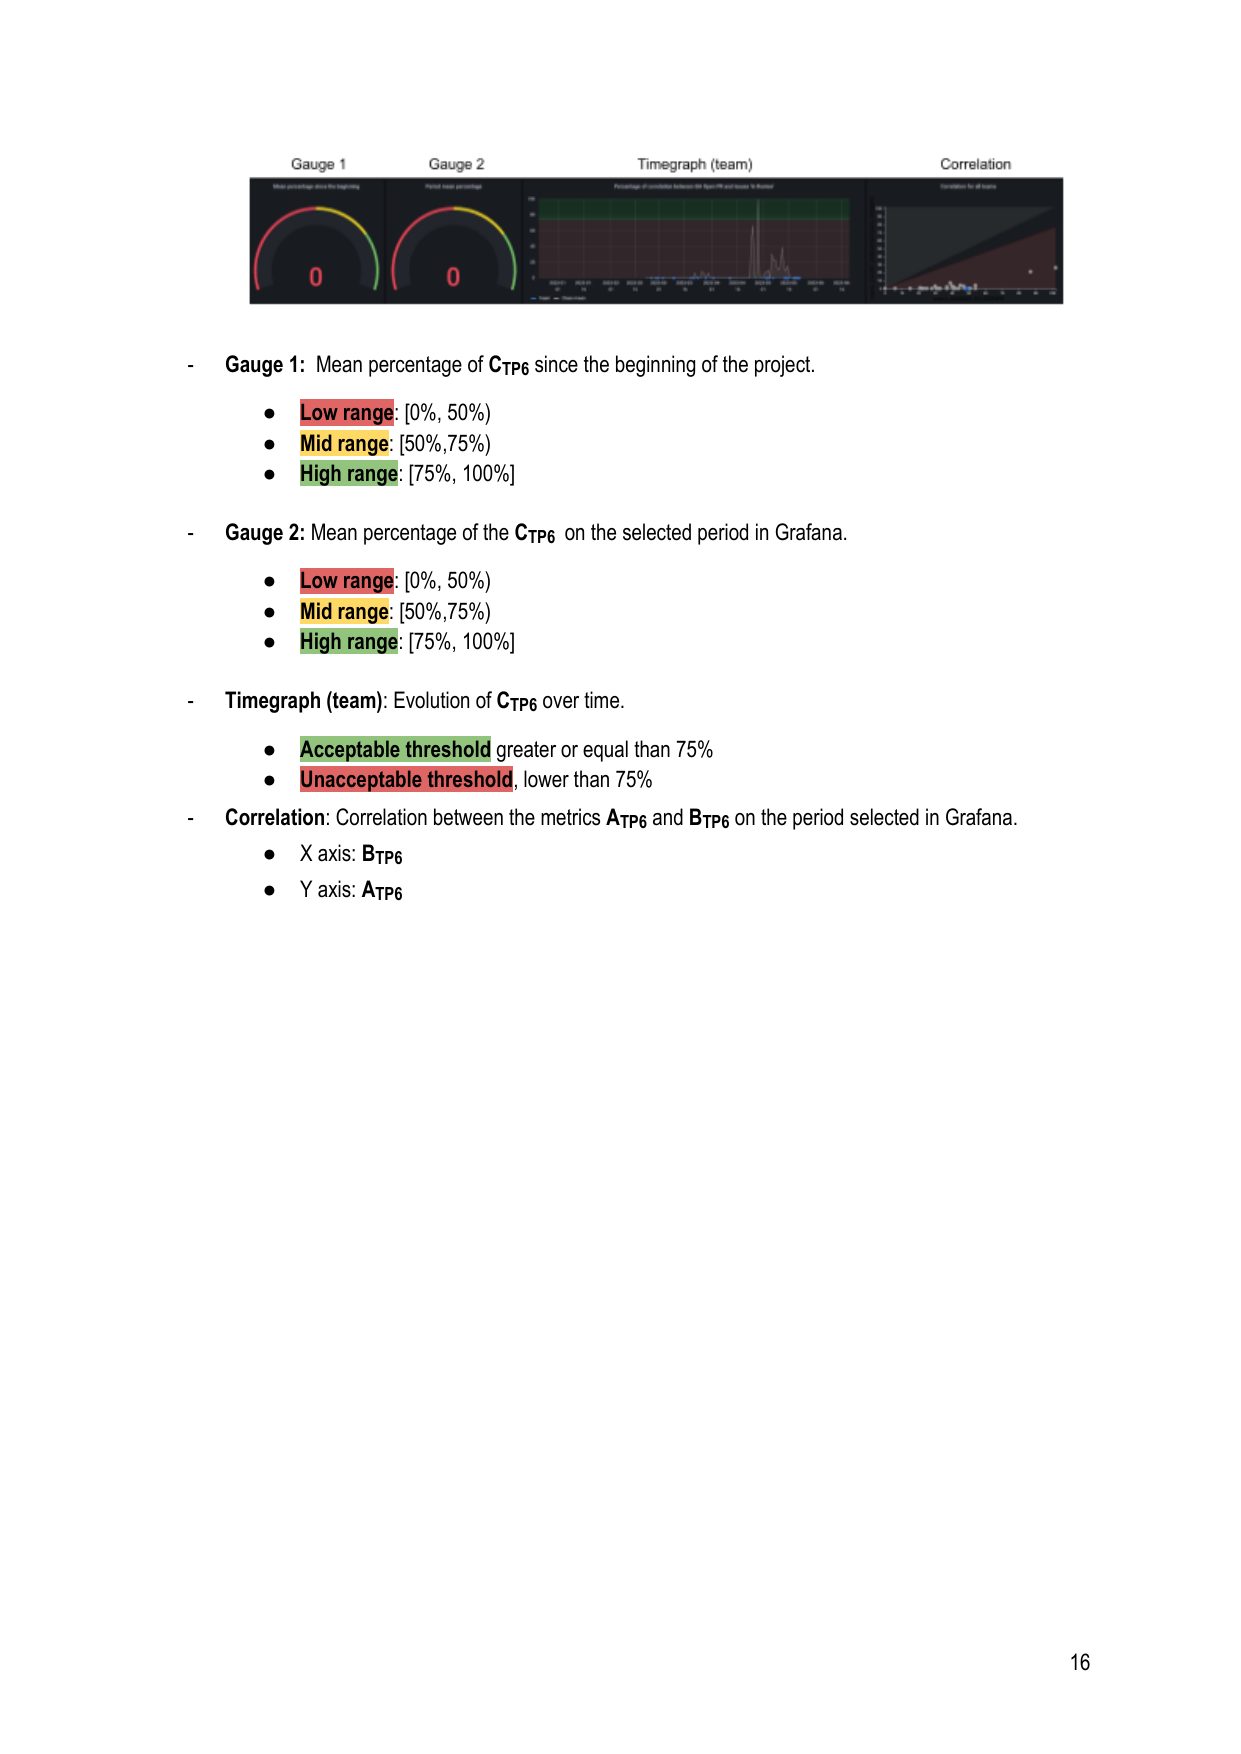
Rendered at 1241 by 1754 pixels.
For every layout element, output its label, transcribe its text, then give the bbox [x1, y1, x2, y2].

list Unacceptable threshold, lower than 75% [513, 766, 1090, 792]
list Mid range: [50%,75%) [262, 429, 1090, 456]
list Mid range: [50%,75%) [389, 598, 1090, 624]
list Timegraph (team): Evolution of CTP6 over time. [187, 679, 1090, 715]
list Low range: [0%, 50%) [394, 399, 1090, 426]
list Correlation: Correlation between the metrics ATP6 and BTP6 on the period selected in Grafana. [187, 796, 1090, 832]
list X axis: BTP6 [262, 832, 1090, 868]
list Gauge 1: Mean percentage of CTP6 since the beginning of the project. [187, 343, 1090, 378]
list Low range: [0%, 50%) [262, 567, 1090, 594]
list High range: [75%, 100%] [398, 628, 1090, 654]
list Y axis: ATP6 [262, 868, 1090, 903]
list Acceptable threshold greater or equal than 75% [491, 736, 1090, 762]
list Gauge 2: Mean percentage of the CTP6 on the selected period in Grafana. [187, 511, 1090, 547]
list High range: [75%, 100%] [398, 460, 1090, 486]
picture [225, 150, 1100, 317]
